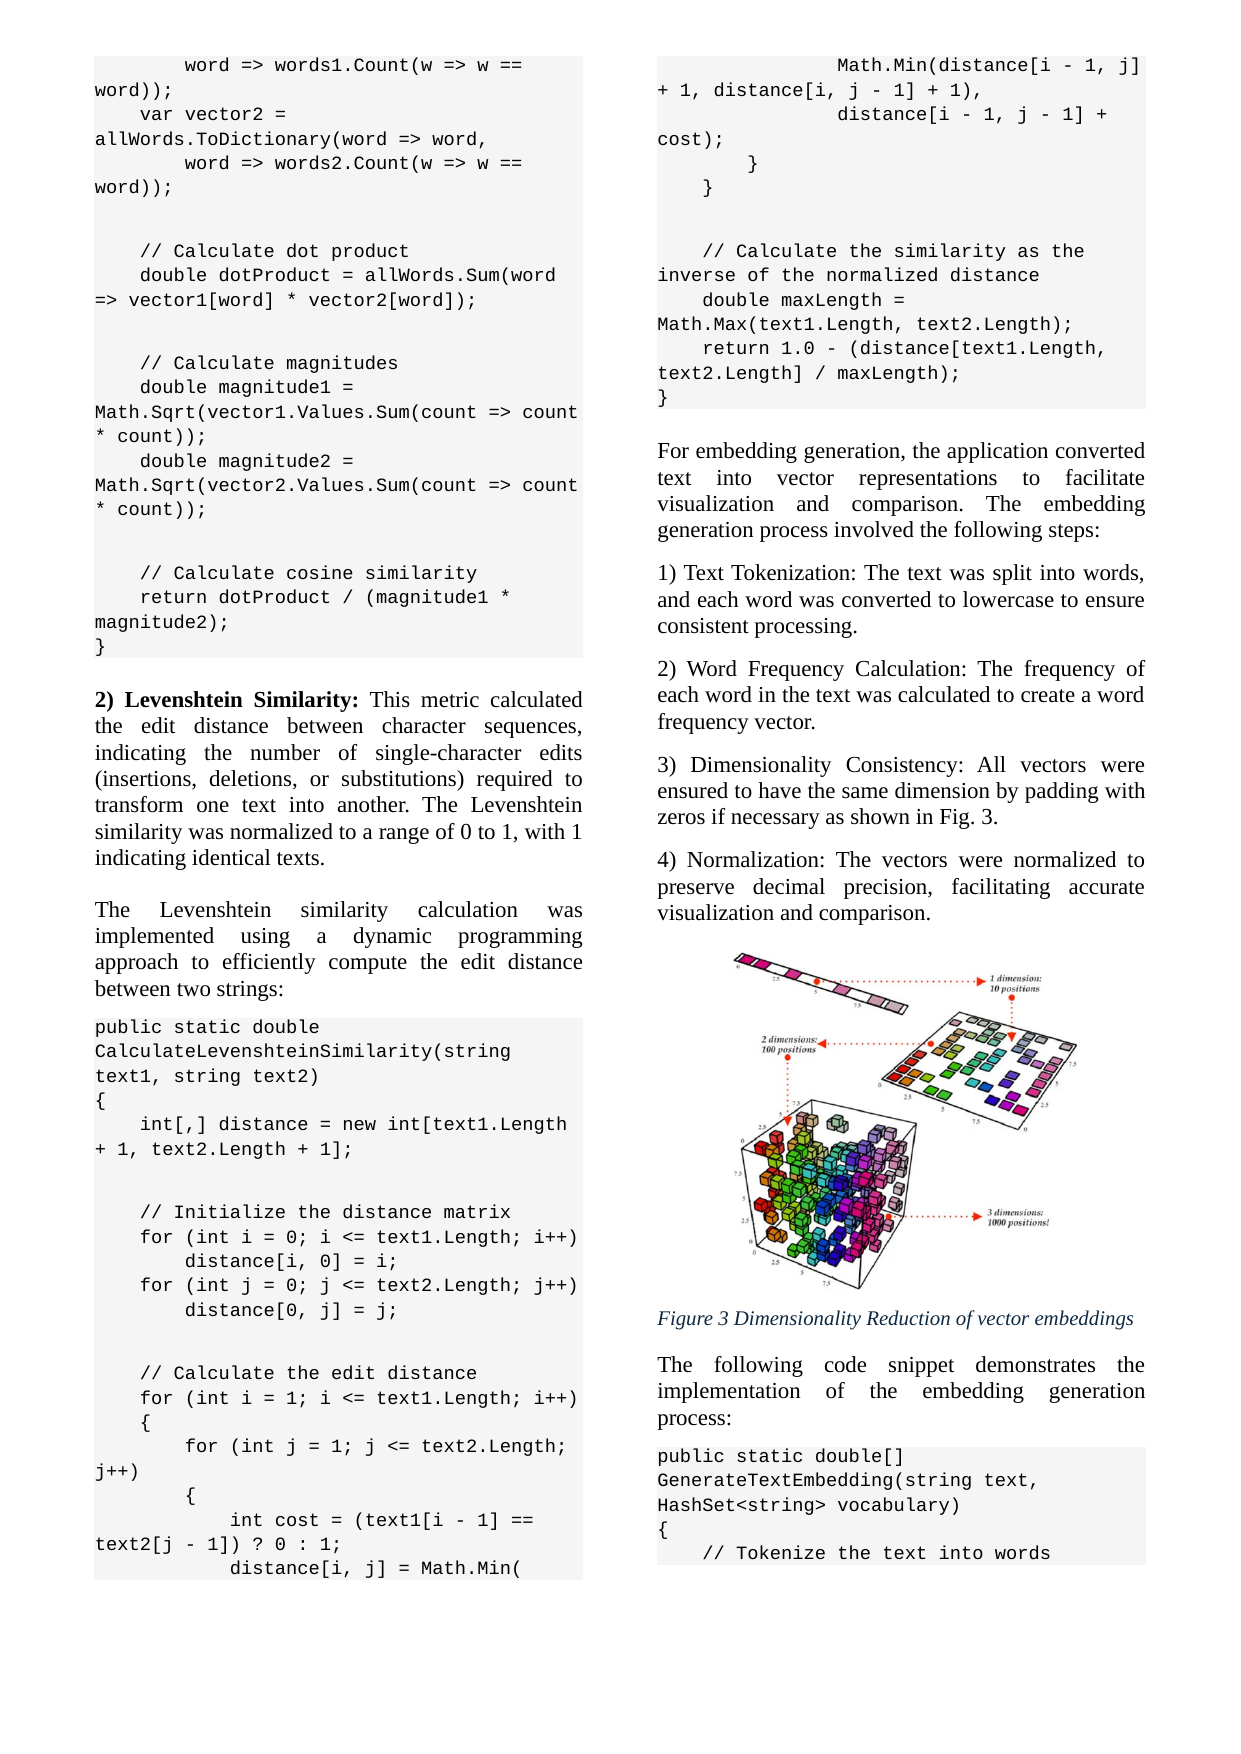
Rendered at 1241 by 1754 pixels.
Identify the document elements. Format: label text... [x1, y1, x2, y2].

text // Calculate magnitudes [94, 354, 583, 375]
text for (int i = 0; i <= text1.Length; i++) [94, 1227, 583, 1249]
text double dotProduct = allWords.Sum(word => vector1[word] * vector2[word]); [94, 266, 583, 312]
text int[,] distance = new int[text1.Length + 1, text2.Length + 1]; [94, 1115, 583, 1161]
text int cost = (text1[i - 1] == text2[j - 1]) ? 0 : 1; [94, 1510, 583, 1556]
text for (int i = 1; i <= text1.Length; i++) [94, 1388, 583, 1410]
text distance[i, 0] = i; [94, 1252, 583, 1273]
text distance[0, j] = j; [94, 1301, 583, 1322]
text for (int j = 0; j <= text2.Length; j++) [94, 1276, 583, 1297]
text distance[i - 1, j - 1] + cost); [657, 105, 1146, 151]
text for (int j = 1; j <= text2.Length; j++) [94, 1437, 583, 1483]
text public static double CalculateLevenshteinSimilarity(string text1, string text2) [94, 1018, 583, 1088]
text } [657, 388, 1146, 409]
text { [94, 1486, 583, 1507]
text } [657, 154, 1146, 175]
text The Levenshtein similarity calculation was implemented using a dynamic programming approach to efficiently compute the edit distance between two strings: [94, 896, 583, 1001]
text distance[i, j] = Math.Min( [94, 1559, 583, 1580]
text 2) Word Frequency Calculation: The frequency of each word in the text was calculated to create a word frequency vector. [657, 655, 1146, 734]
text Figure 3 Dimensionality Reduction of vector embeddings [657, 1306, 1146, 1330]
text { [94, 1413, 583, 1434]
text 2) Levenshtein Similarity: This metric calculated the edit distance between character sequences, indicating the number of single-character edits (insertions, deletions, or substitutions) required to transform one text into another. The Levenshtein similarity was normalized to a range of 0 to 1, with 1 indicating identical texts. [94, 686, 583, 871]
text // Calculate dot product [94, 242, 583, 263]
text double maxLength = Math.Max(text1.Length, text2.Length); [657, 290, 1146, 336]
text double magnitude1 = Math.Sqrt(vector1.Values.Sum(count => count * count)); [94, 378, 583, 448]
text 1) Text Tokenization: The text was split into words, and each word was converted to lowercase to ensure consistent processing. [657, 559, 1146, 638]
text var vector2 = allWords.ToDictionary(word => word, [94, 105, 583, 151]
text 4) Normalization: The vectors were normalized to preserve decimal precision, facilitating accurate visualization and comparison. [657, 846, 1146, 926]
text return 1.0 - (distance[text1.Length, text2.Length] / maxLength); [657, 339, 1146, 385]
text } [657, 178, 1146, 199]
text The following code snippet demonstrates the implementation of the embedding generation process: [657, 1351, 1146, 1430]
text 3) Dimensionality Consistency: All vectors were ensured to have the same dimension by padding with zeros if necessary as shown in Fig. 3. [657, 751, 1146, 830]
text // Initialize the distance matrix [94, 1203, 583, 1224]
text Math.Min(distance[i - 1, j] + 1, distance[i, j - 1] + 1), [657, 56, 1146, 102]
text For embedding generation, the application converted text into vector representations to facilitate visualization and comparison. The embedding generation process involved the following steps: [657, 437, 1146, 543]
text public static double[] GenerateTextEmbedding(string text, HashSet<string> vocabulary) [657, 1447, 1146, 1517]
text } [94, 637, 583, 658]
picture [657, 942, 1146, 1306]
text return dotProduct / (magnitude1 * magnitude2); [94, 588, 583, 634]
text // Calculate cosine similarity [94, 564, 583, 585]
text // Calculate the similarity as the inverse of the normalized distance [657, 242, 1146, 287]
text // Tokenize the text into words [657, 1544, 1146, 1565]
text double magnitude2 = Math.Sqrt(vector2.Values.Sum(count => count * count)); [94, 451, 583, 521]
text word => words1.Count(w => w == word)); [94, 56, 583, 102]
text word => words2.Count(w => w == word)); [94, 154, 583, 199]
text { [94, 1091, 583, 1112]
text { [657, 1520, 1146, 1541]
text // Calculate the edit distance [94, 1364, 583, 1385]
